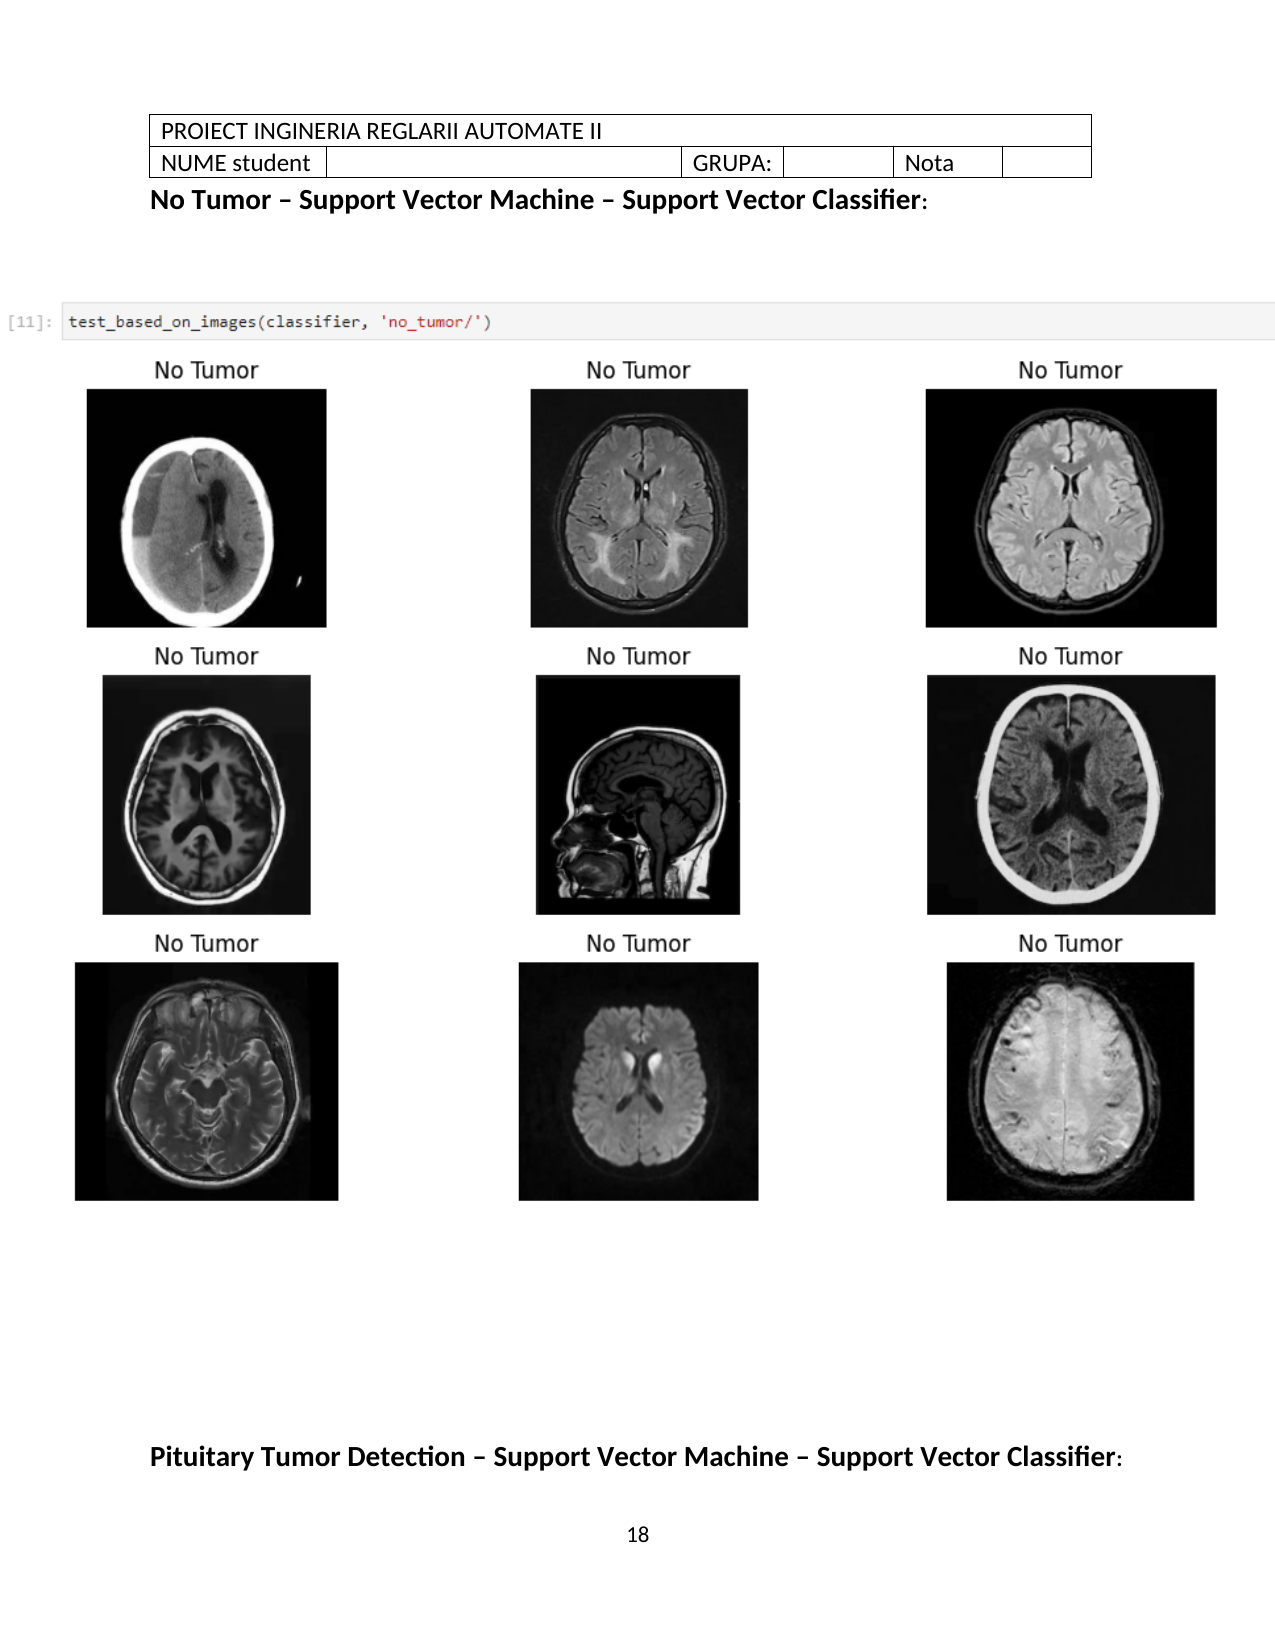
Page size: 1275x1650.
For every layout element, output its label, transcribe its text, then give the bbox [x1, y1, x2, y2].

picture [4, 289, 1275, 1230]
text Pituitary Tumor Detection – Support Vector Machine – Support Vector Classifier: [150, 1438, 1125, 1473]
text No Tumor – Support Vector Machine – Support Vector Classifier: [150, 158, 1125, 217]
